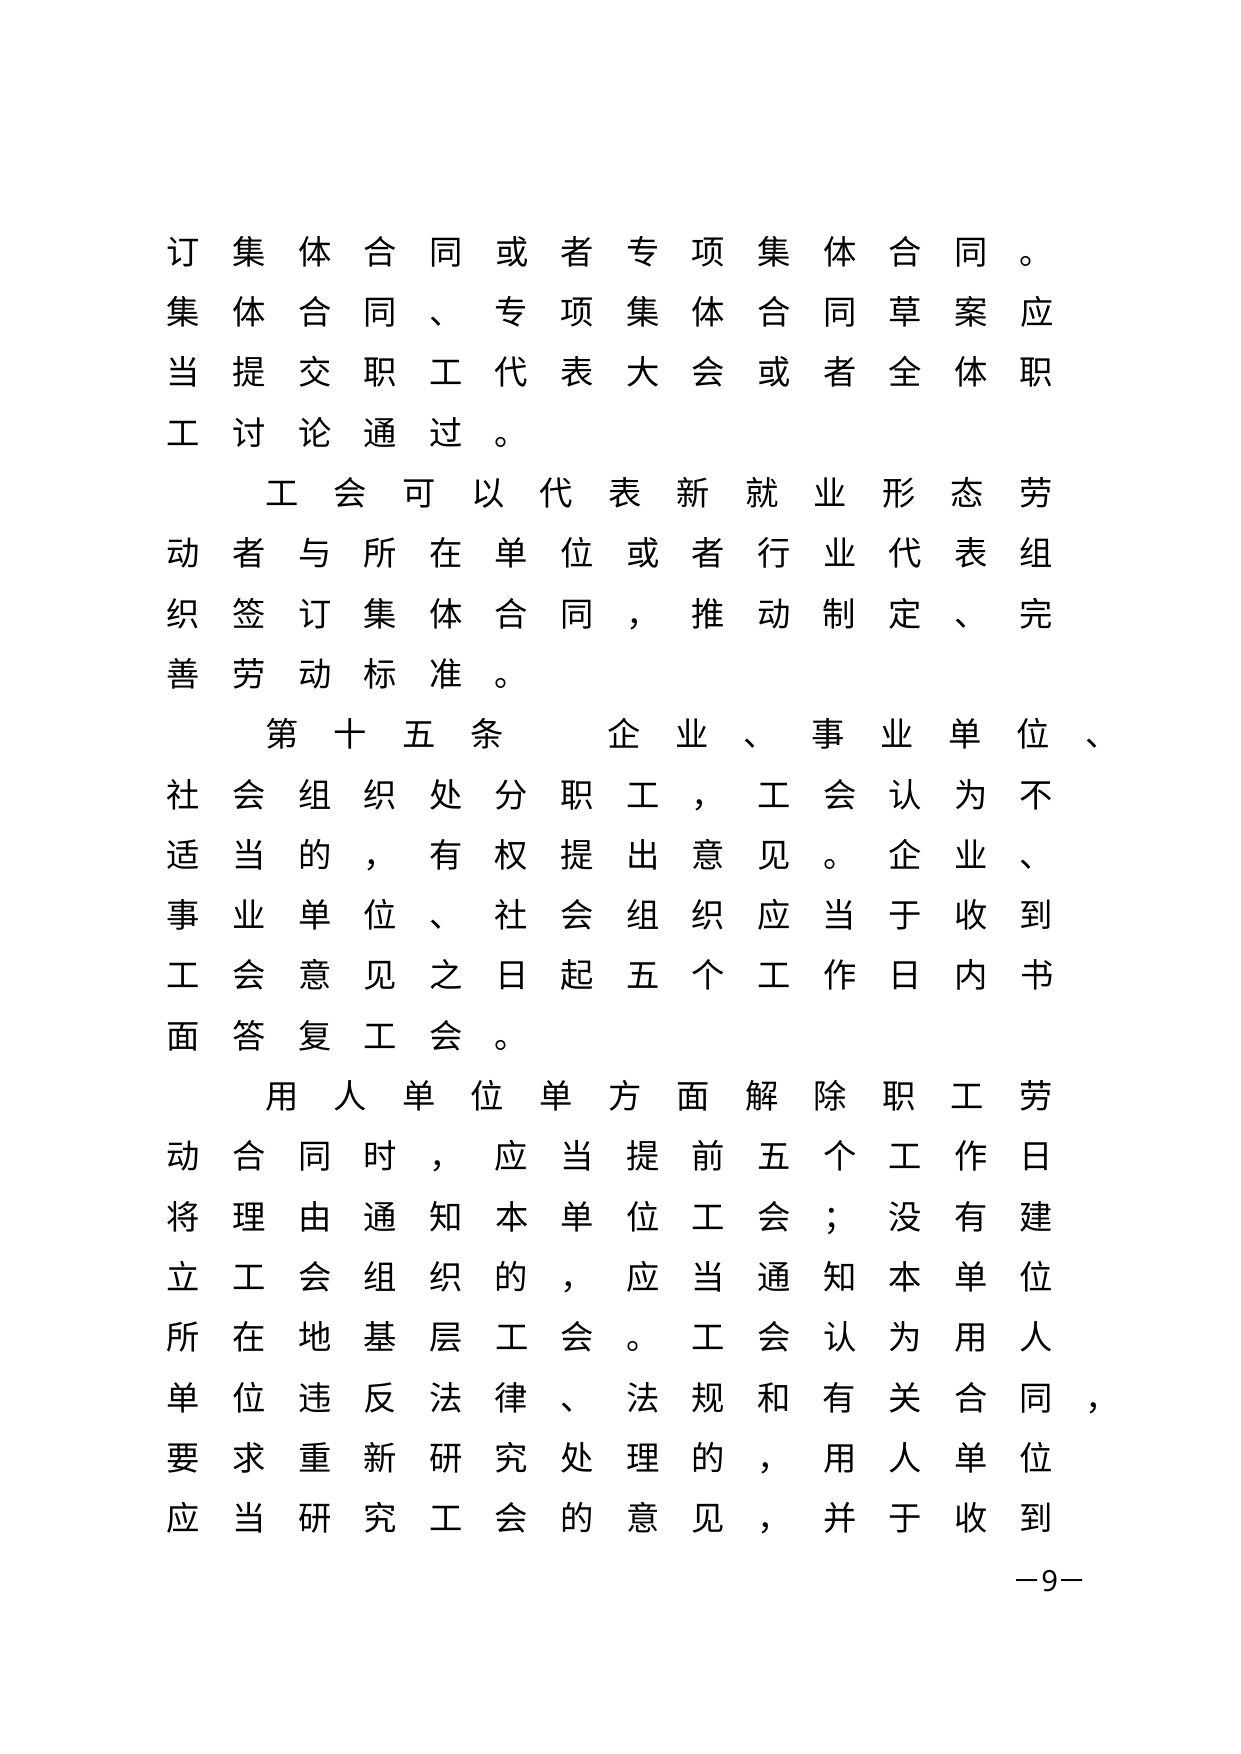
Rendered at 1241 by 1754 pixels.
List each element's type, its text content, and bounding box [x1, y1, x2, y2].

text 第十五条 企业、事业单位、社会组织处分职工，工会认为不适当的，有权提出意见。企业、事业单位、社会组织应当于收到工会意见之日起五个工作日内书面答复工会。 [167, 702, 1085, 1064]
text 第十四条 工会应当代表职工与企业、实行企业化管理的事业单位、社会组织进行平等协商，就劳动报酬、工作时间、休息休假、保险福利、劳动安全卫生、女职工劳动保护等事项，依法签订集体合同或者专项集体合同。集体合同、专项集体合同草案应当提交职工代表大会或者全体职工讨论通过。 [167, 219, 1085, 461]
text 工会可以代表新就业形态劳动者与所在单位或者行业代表组织签订集体合同，推动制定、完善劳动标准。 [167, 461, 1085, 702]
text 用人单位单方面解除职工劳动合同时，应当提前五个工作日将理由通知本单位工会；没有建立工会组织的，应当通知本单位所在地基层工会。工会认为用人单位违反法律、法规和有关合同，要求重新研究处理的，用人单位应当研究工会的意见，并于收到工会意见之日起十五个工作日内书面通知工会处理结果。 [167, 1064, 1085, 1546]
